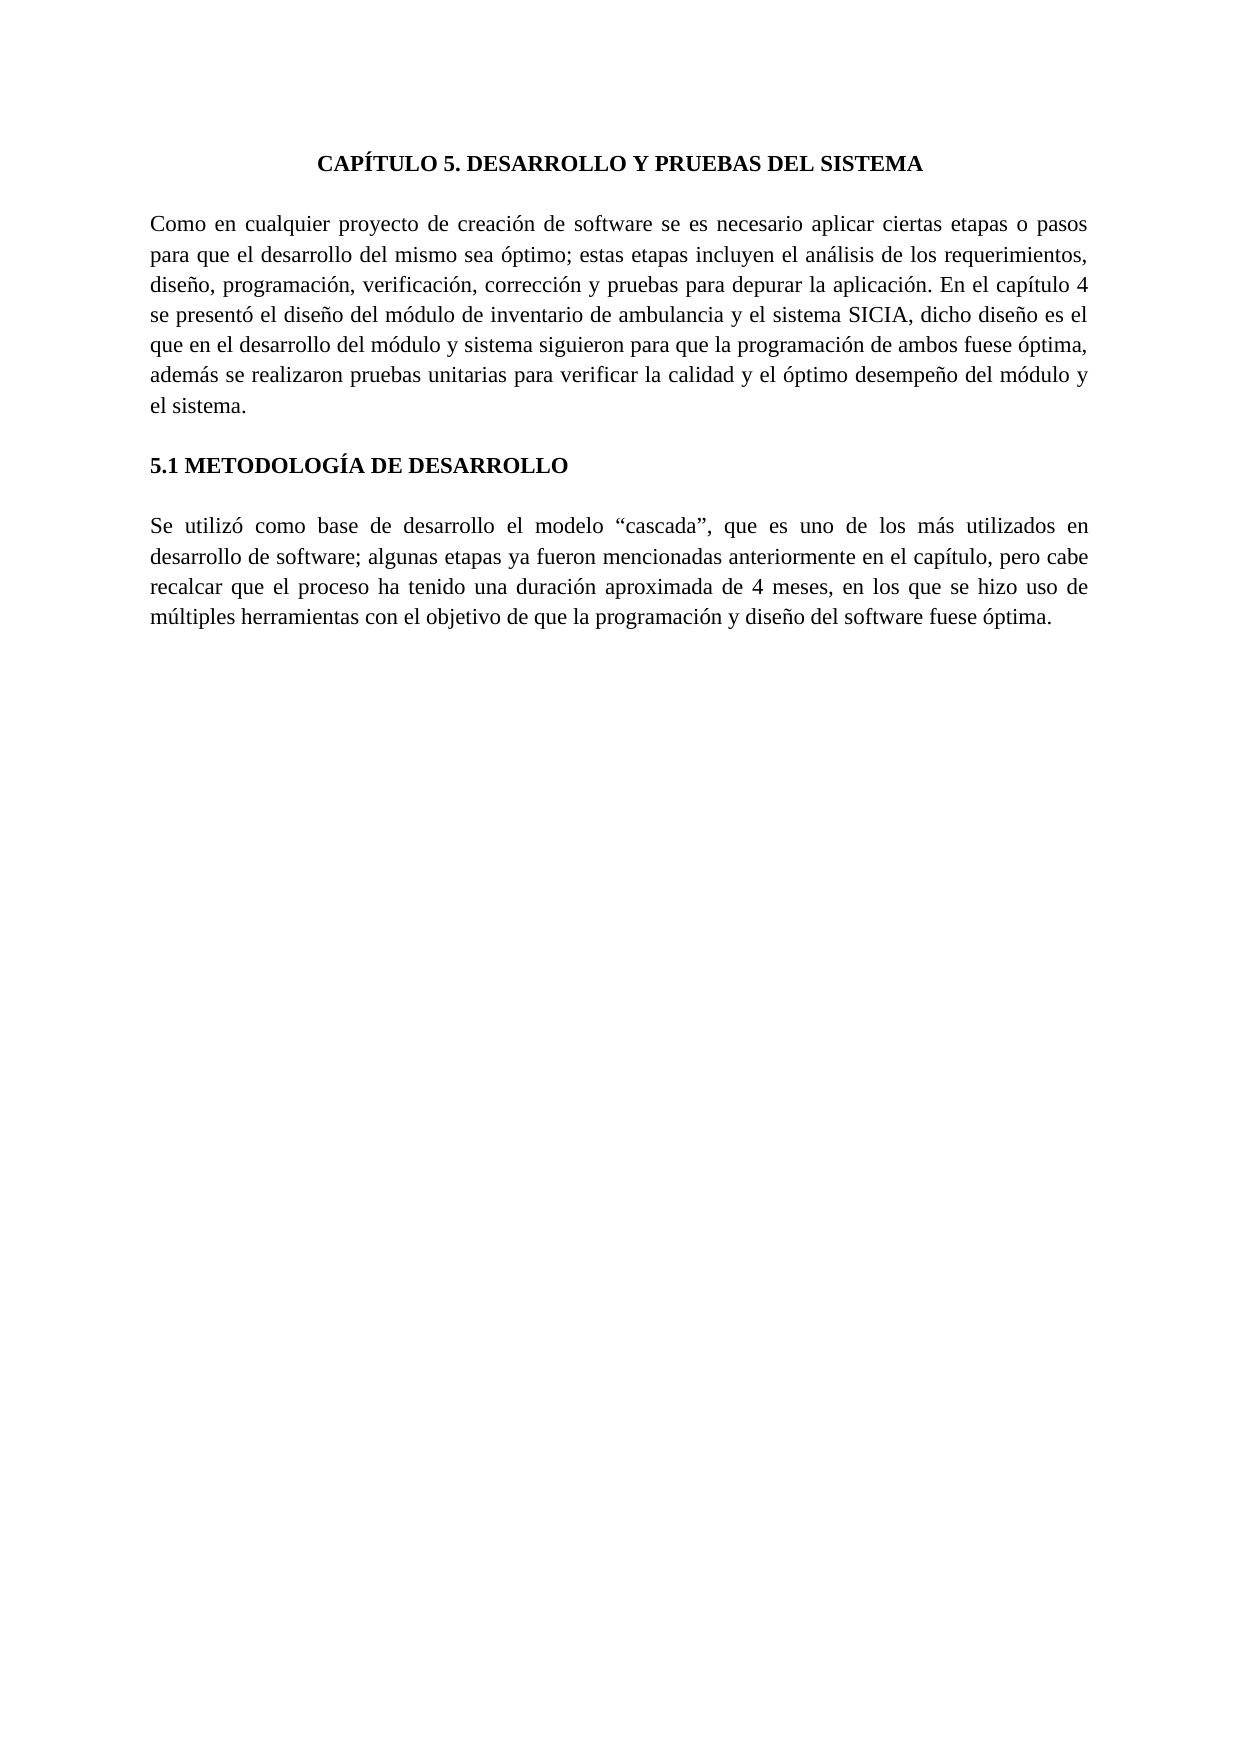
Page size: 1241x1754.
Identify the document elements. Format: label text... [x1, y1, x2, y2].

text 5.1 METODOLOGÍA DE DESARROLLO [150, 452, 1090, 478]
text Como en cualquier proyecto de creación de software se es necesario aplicar ciertas etapas o pasos para que el desarrollo del mismo sea óptimo; estas etapas incluyen el análisis de los requerimientos, diseño, programación, verificación, corrección y pruebas para depurar la aplicación. En el capítulo 4 se presentó el diseño del módulo de inventario de ambulancia y el sistema SICIA, dicho diseño es el que en el desarrollo del módulo y sistema siguieron para que la programación de ambos fuese óptima, además se realizaron pruebas unitarias para verificar la calidad y el óptimo desempeño del módulo y el sistema. [150, 210, 1090, 418]
text Se utilizó como base de desarrollo el modelo “cascada”, que es uno de los más utilizados en desarrollo de software; algunas etapas ya fueron mencionadas anteriormente en el capítulo, pero cabe recalcar que el proceso ha tenido una duración aproximada de 4 meses, en los que se hizo uso de múltiples herramientas con el objetivo de que la programación y diseño del software fuese óptima. [150, 512, 1090, 629]
text CAPÍTULO 5. DESARROLLO Y PRUEBAS DEL SISTEMA [150, 150, 1090, 176]
